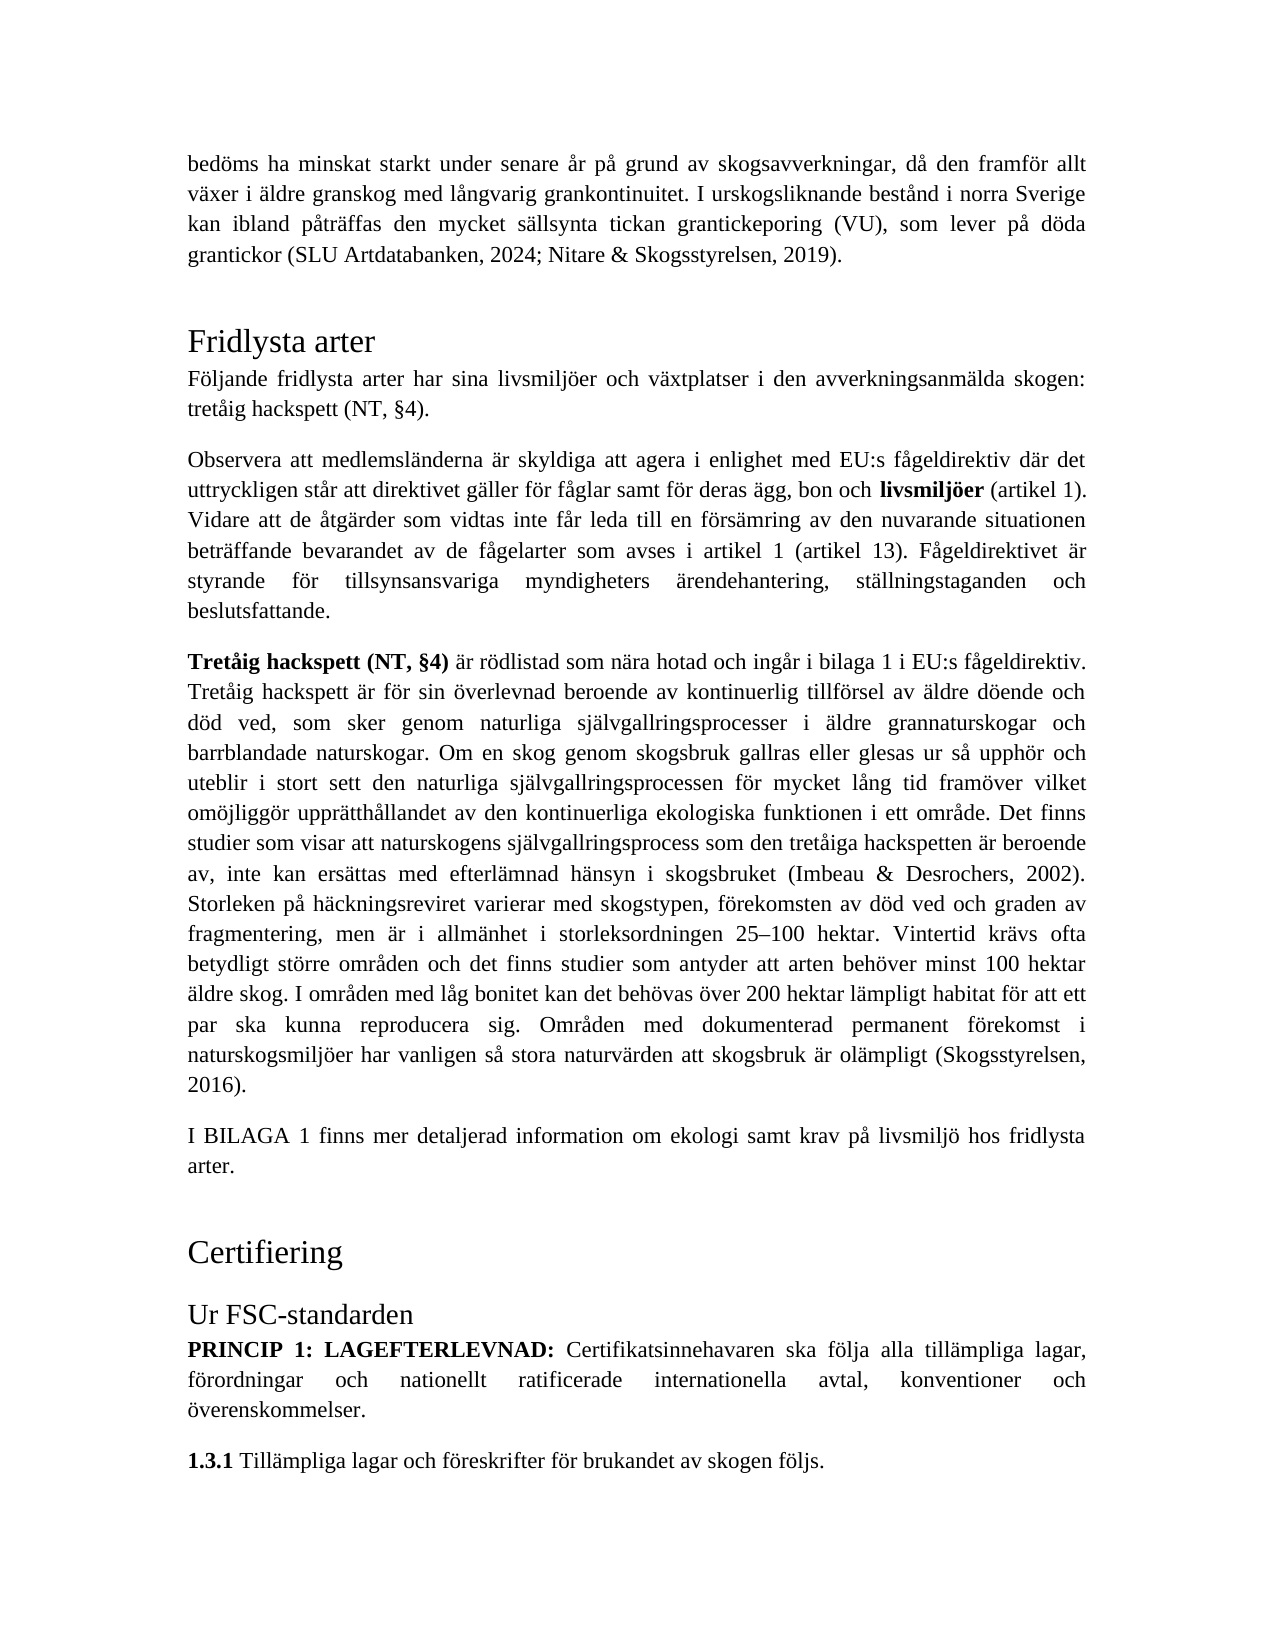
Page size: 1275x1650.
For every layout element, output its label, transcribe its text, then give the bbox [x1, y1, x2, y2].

text PRINCIP 1: LAGEFTERLEVNAD: Certifikatsinnehavaren ska följa alla tillämpliga lagar, förordningar och nationellt ratificerade internationella avtal, konventioner och överenskommelser. [187, 1336, 1087, 1423]
subtitle Ur FSC-standarden [187, 1297, 1087, 1331]
text Observera att medlemsländerna är skyldiga att agera i enlighet med EU:s fågeldirektiv där det uttryckligen står att direktivet gäller för fåglar samt för deras ägg, bon och livsmiljöer (artikel 1). Vidare att de åtgärder som vidtas inte får leda till en försämring av den nuvarande situationen beträffande bevarandet av de fågelarter som avses i artikel 1 (artikel 13). Fågeldirektivet är styrande för tillsynsansvariga myndigheters ärendehantering, ställningstaganden och beslutsfattande. [187, 446, 1087, 623]
subtitle Certifiering [187, 1233, 1087, 1271]
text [187, 150, 1087, 267]
text I BILAGA 1 finns mer detaljerad information om ekologi samt krav på livsmiljö hos fridlysta arter. [187, 1122, 1087, 1179]
subtitle Fridlysta arter [187, 321, 1087, 359]
text Tretåig hackspett (NT, §4) är rödlistad som nära hotad och ingår i bilaga 1 i EU:s fågeldirektiv. Tretåig hackspett är för sin överlevnad beroende av kontinuerlig tillförsel av äldre döende och död ved, som sker genom naturliga självgallringsprocesser i äldre grannaturskogar och barrblandade naturskogar. Om en skog genom skogsbruk gallras eller glesas ur så upphör och uteblir i stort sett den naturliga självgallringsprocessen för mycket lång tid framöver vilket omöjliggör upprätthållandet av den kontinuerliga ekologiska funktionen i ett område. Det finns studier som visar att naturskogens självgallringsprocess som den tretåiga hackspetten är beroende av, inte kan ersättas med efterlämnad hänsyn i skogsbruket (Imbeau & Desrochers, 2002). Storleken på häckningsreviret varierar med skogstypen, förekomsten av död ved och graden av fragmentering, men är i allmänhet i storleksordningen 25–100 hektar. Vintertid krävs ofta betydligt större områden och det finns studier som antyder att arten behöver minst 100 hektar äldre skog. I områden med låg bonitet kan det behövas över 200 hektar lämpligt habitat för att ett par ska kunna reproducera sig. Områden med dokumenterad permanent förekomst i naturskogsmiljöer har vanligen så stora naturvärden att skogsbruk är olämpligt (Skogsstyrelsen, 2016). [187, 648, 1087, 1097]
text 1.3.1 Tillämpliga lagar och föreskrifter för brukandet av skogen följs. [187, 1447, 1087, 1474]
text Följande fridlysta arter har sina livsmiljöer och växtplatser i den avverkningsanmälda skogen: tretåig hackspett (NT, §4). [187, 365, 1087, 421]
